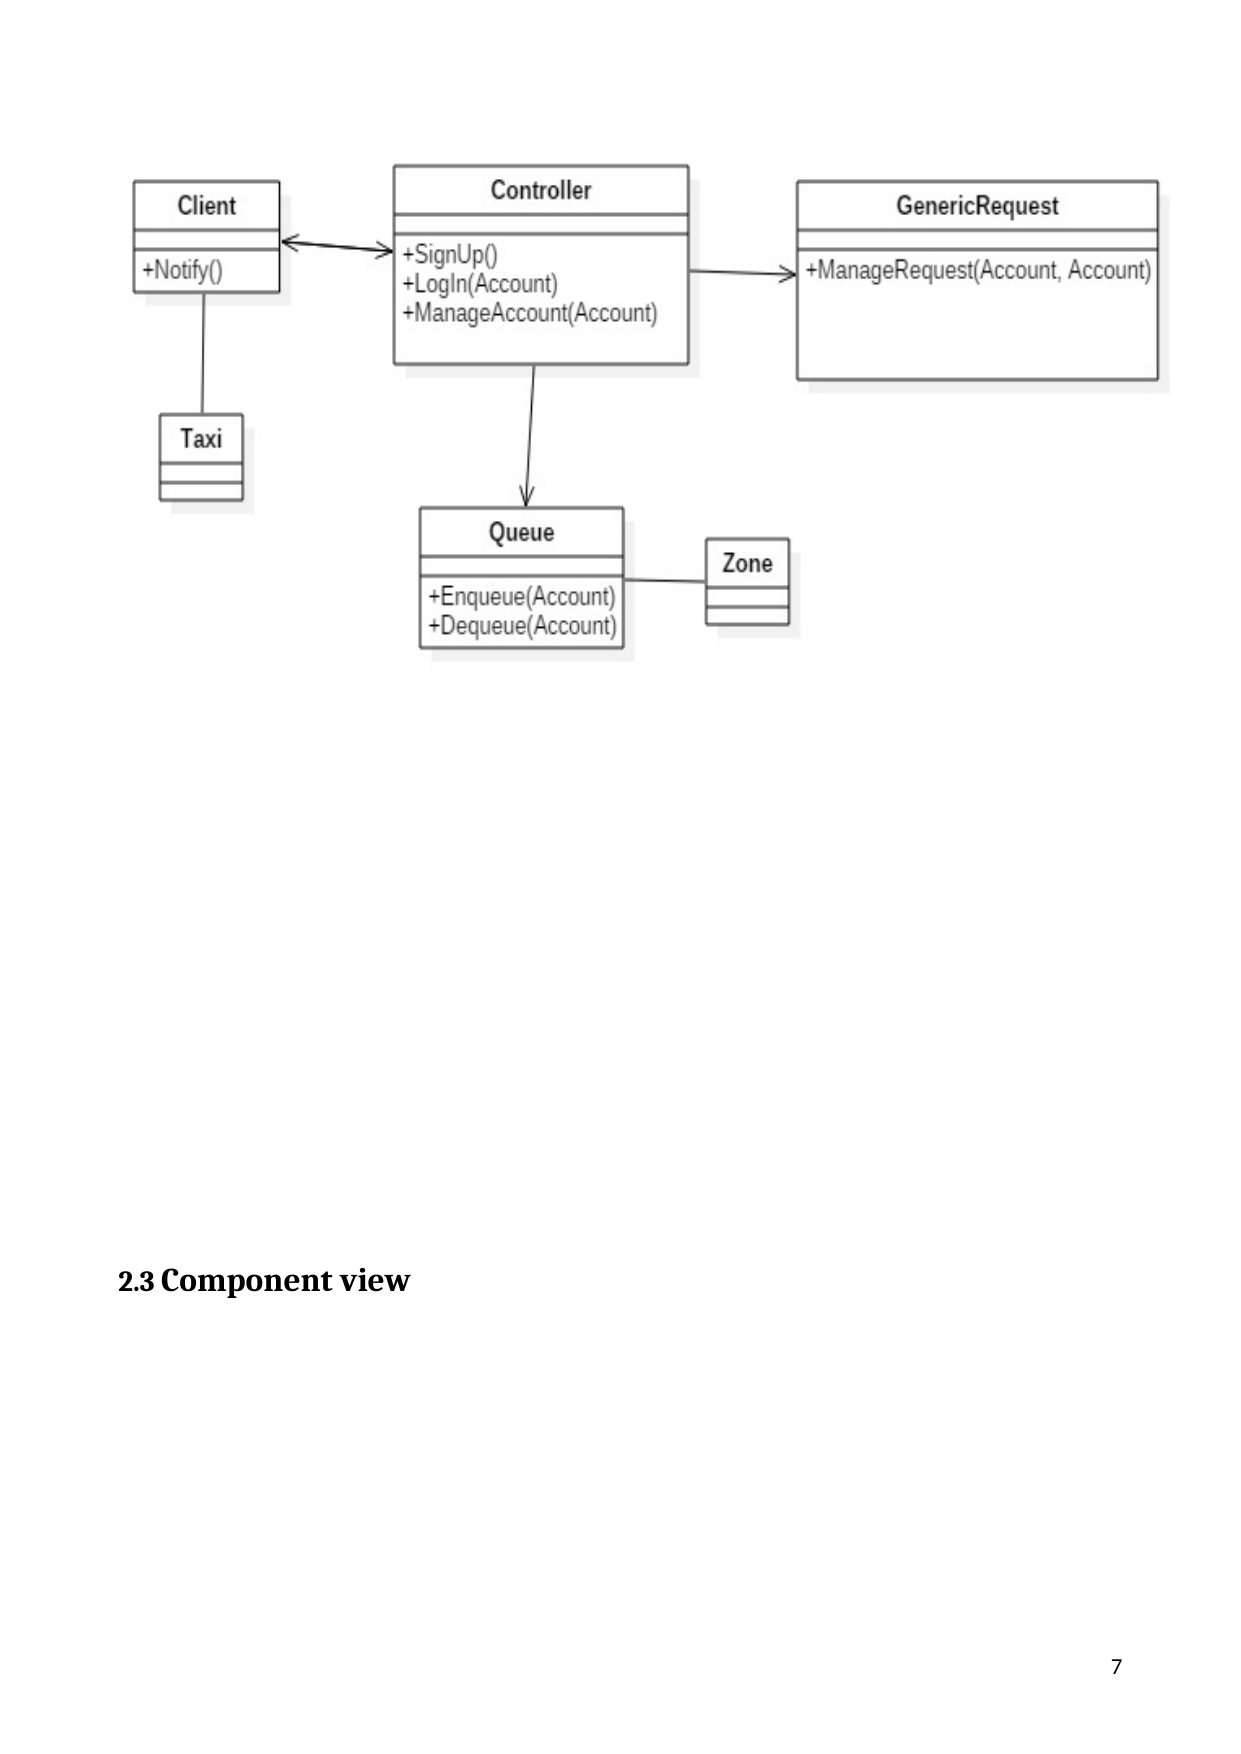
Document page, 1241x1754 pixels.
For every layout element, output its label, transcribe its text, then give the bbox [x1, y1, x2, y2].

text 2.3 Component view [118, 1262, 1122, 1300]
picture [118, 147, 1222, 726]
